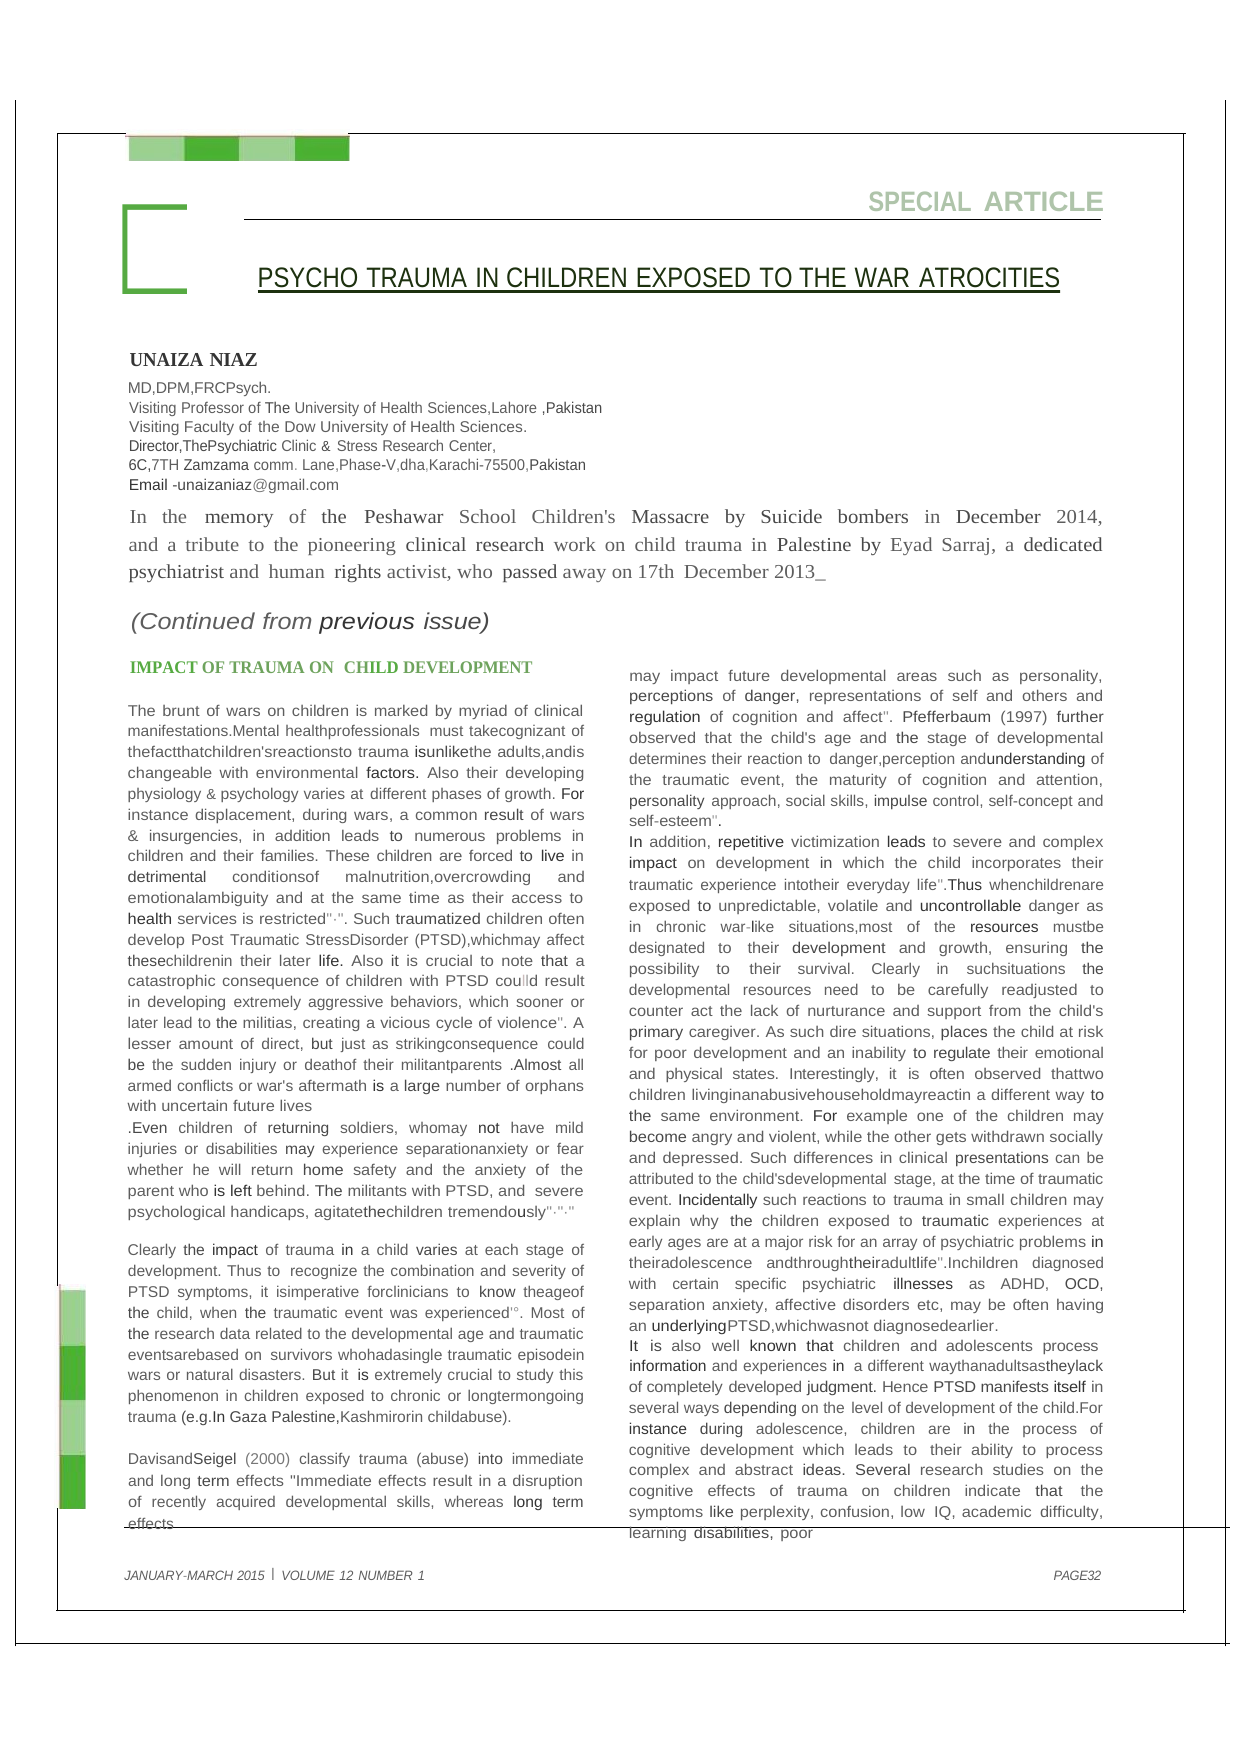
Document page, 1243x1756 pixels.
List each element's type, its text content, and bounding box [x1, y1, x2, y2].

text In addition, repetitive victimization leads to severe and complex impact on development in which the child incorporates their traumatic experience intotheir everyday life".Thus whenchildrenare exposed to unpredictable, volatile and uncontrollable danger as in chronic war-like situations,most of the resources mustbe designated to their development and growth, ensuring the possibility to their survival. Clearly in suchsituations the developmental resources need to be carefully readjusted to counter act the lack of nurturance and support from the child's primary caregiver. As such dire situations, places the child at risk for poor development and an inability to regulate their emotional and physical states. Interestingly, it is often observed thattwo children livinginanabusivehouseholdmayreactin a different way to the same environment. For example one of the children may become angry and violent, while the other gets withdrawn socially and depressed. Such differences in clinical presentations can be attributed to the child'sdevelopmental stage, at the time of traumatic event. Incidentally such reactions to trauma in small children may explain why the children exposed to traumatic experiences at early ages are at a major risk for an array of psychiatric problems in theiradolescence andthroughtheiradultlife".Inchildren diagnosed with certain specific psychiatric illnesses as ADHD, OCD, separation anxiety, affective disorders etc, may be often having an underlyingPTSD,whichwasnot diagnosedearlier. [629, 833, 1104, 1335]
text UNAIZA NIAZ [129, 348, 1135, 371]
text PSYCHO TRAUMA IN CHILDREN EXPOSED TO THE WAR ATROCITIES [257, 261, 1135, 294]
text Visiting Professor of The University of Health Sciences,Lahore ,Pakistan Visiting Faculty of the Dow University of Health Sciences. [129, 399, 623, 436]
text .Even children of returning soldiers, whomay not have mild injuries or disabilities may experience separationanxiety or fear whether he will return home safety and the anxiety of the parent who is left behind. The militants with PTSD, and severe psychological handicaps, agitatethechildren tremendously"·"·" [127, 1118, 584, 1221]
text (Continued from previous issue) [131, 608, 1135, 634]
text MD,DPM,FRCPsych. [128, 379, 1135, 397]
picture [54, 1284, 86, 1509]
text It is also well known that children and adolescents process [629, 1338, 1135, 1354]
text Director,ThePsychiatric Clinic & Stress Research Center, [128, 437, 1135, 455]
text In the memory of the Peshawar School Children's Massacre by Suicide bombers in December 2014, and a tribute to the pioneering clinical research work on child trauma in Palestine by Eyad Sarraj, a dedicated psychiatrist and human rights activist, who passed away on 17th December 2013_ [128, 505, 1103, 583]
picture [125, 129, 350, 161]
text The brunt of wars on children is marked by myriad of clinical manifestations.Mental healthprofessionals must takecognizant of thefactthatchildren'sreactionsto trauma isunlikethe adults,andis changeable with environmental factors. Also their developing physiology & psychology varies at different phases of growth. For instance displacement, during wars, a common result of wars & insurgencies, in addition leads to numerous problems in children and their families. These children are forced to live in detrimental conditionsof malnutrition,overcrowding and emotionalambiguity and at the same time as their access to health services is restricted"·". Such traumatized children often develop Post Traumatic StressDisorder (PTSD),whichmay affect thesechildrenin their later life. Also it is crucial to note that a catastrophic consequence of children with PTSD coulld result in developing extremely aggressive behaviors, which sooner or later lead to the militias, creating a vicious cycle of violence". A lesser amount of direct, but just as strikingconsequence could be the sudden injury or deathof their militantparents .Almost all armed conflicts or war's aftermath is a large number of orphans with uncertain future lives [127, 701, 584, 1115]
text may impact future developmental areas such as personality, perceptions of danger, representations of self and others and regulation of cognition and affect". Pfefferbaum (1997) further observed that the child's age and the stage of developmental determines their reaction to danger,perception andunderstanding of the traumatic event, the maturity of cognition and attention, personality approach, social skills, impulse control, self-concept and self-esteem". [629, 666, 1104, 830]
title SPECIAL ARTICLE [102, 185, 1104, 218]
text 6C,7TH Zamzama comm. Lane,Phase-V,dha,Karachi-75500,Pakistan Email -unaizaniaz@gmail.com [128, 456, 623, 494]
text DavisandSeigel (2000) classify trauma (abuse) into immediate and long term effects "Immediate effects result in a disruption of recently acquired developmental skills, whereas long term effects [128, 1450, 584, 1532]
subtitle IMPACT OF TRAUMA ON CHILD DEVELOPMENT [129, 656, 588, 677]
text Clearly the impact of trauma in a child varies at each stage of development. Thus to recognize the combination and severity of PTSD symptoms, it isimperative forclinicians to know theageof the child, when the traumatic event was experienced'°. Most of the research data related to the developmental age and traumatic eventsarebased on survivors whohadasingle traumatic episodein wars or natural disasters. But it is extremely crucial to study this phenomenon in children exposed to chronic or longtermongoing trauma (e.g.In Gaza Palestine,Kashmirorin childabuse). [127, 1241, 584, 1426]
text information and experiences in a different waythanadultsastheylack of completely developed judgment. Hence PTSD manifests itself in several ways depending on the level of development of the child.For instance during adolescence, children are in the process of cognitive development which leads to their ability to process complex and abstract ideas. Several research studies on the cognitive effects of trauma on children indicate that the symptoms like perplexity, confusion, low IQ, academic difficulty, learning disabilities, poor [629, 1357, 1103, 1542]
